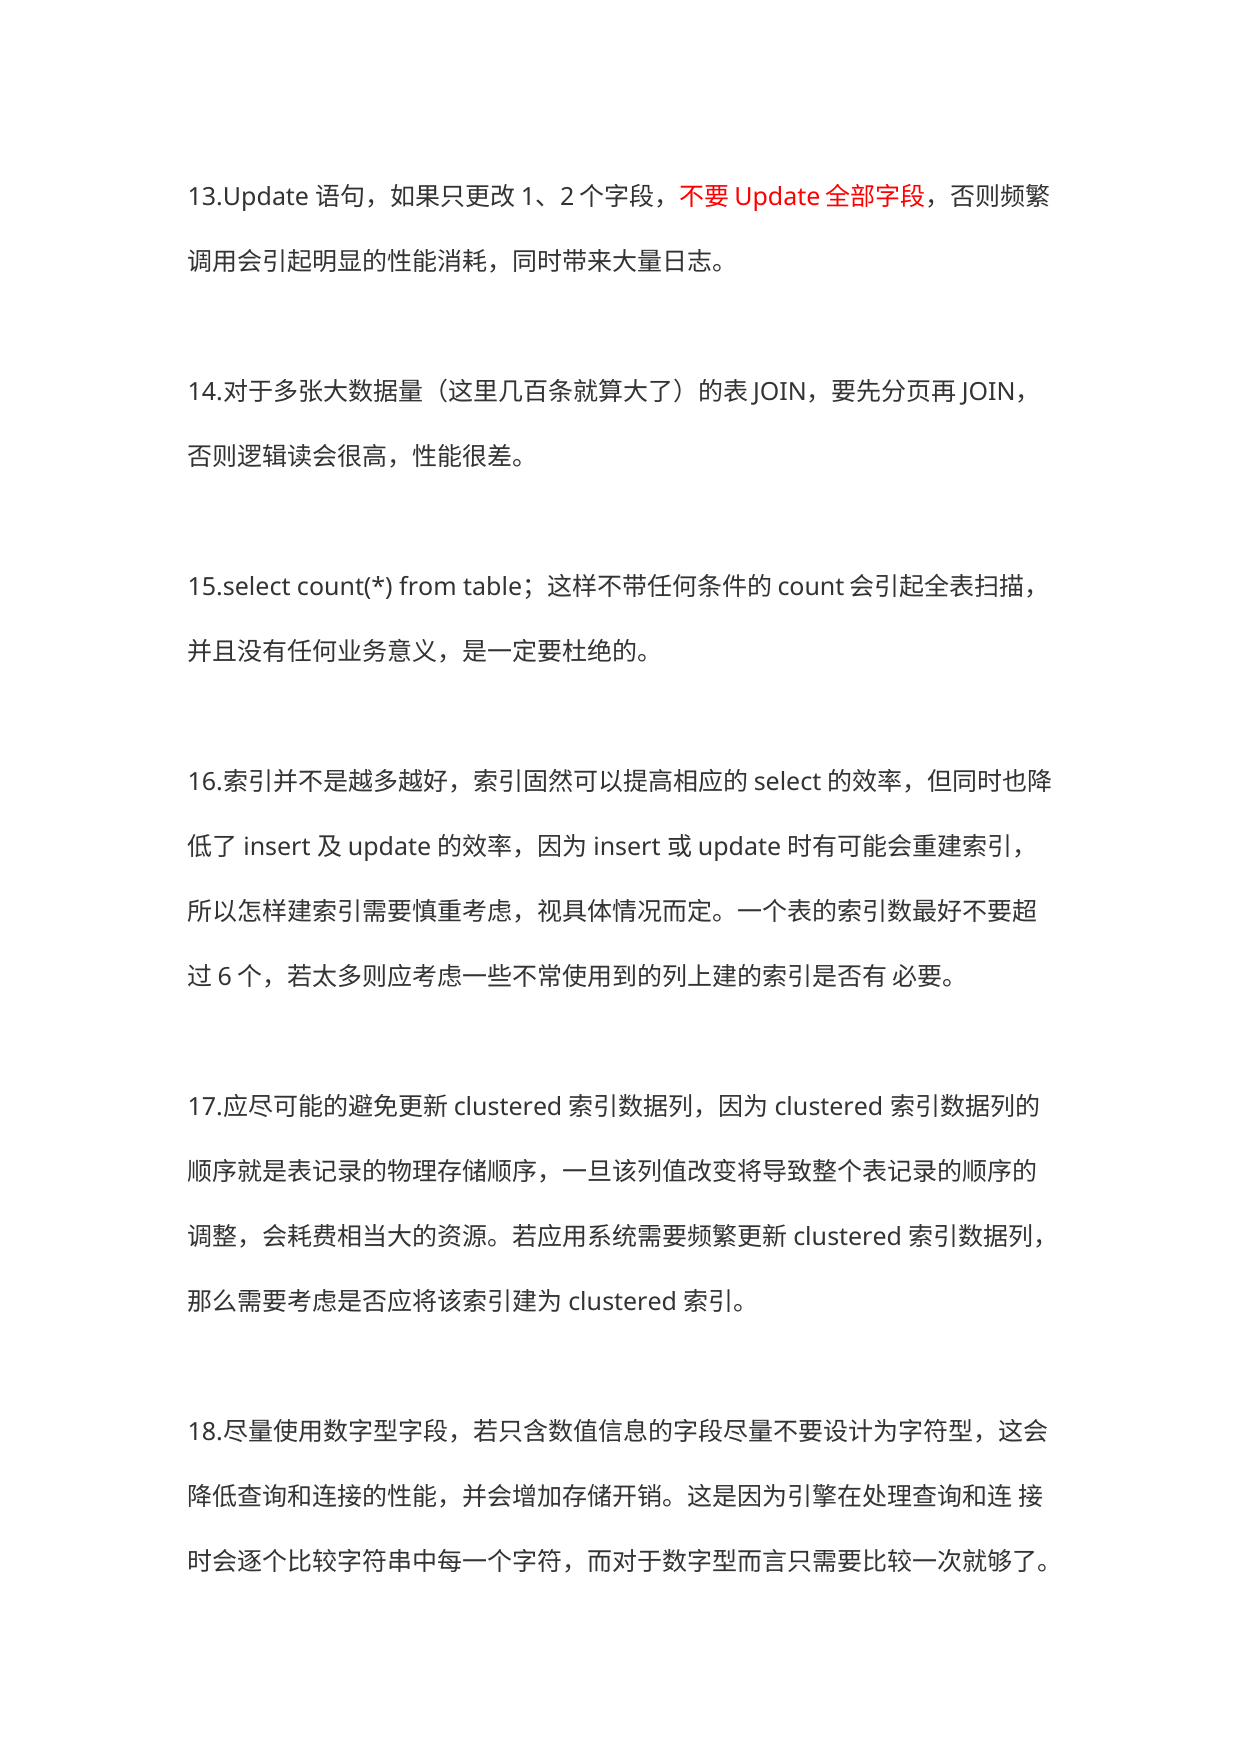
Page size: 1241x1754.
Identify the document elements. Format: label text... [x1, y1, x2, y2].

text 13.Update 语句，如果只更改1、2个字段，不要Update全部字段，否则频繁调用会引起明显的性能消耗，同时带来大量日志。 14.对于多张大数据量（这里几百条就算大了）的表JOIN，要先分页再JOIN，否则逻辑读会很高，性能很差。 15.select count(*) from table；这样不带任何条件的count会引起全表扫描，并且没有任何业务意义，是一定要杜绝的。 [187, 162, 1053, 682]
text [187, 682, 1053, 1592]
